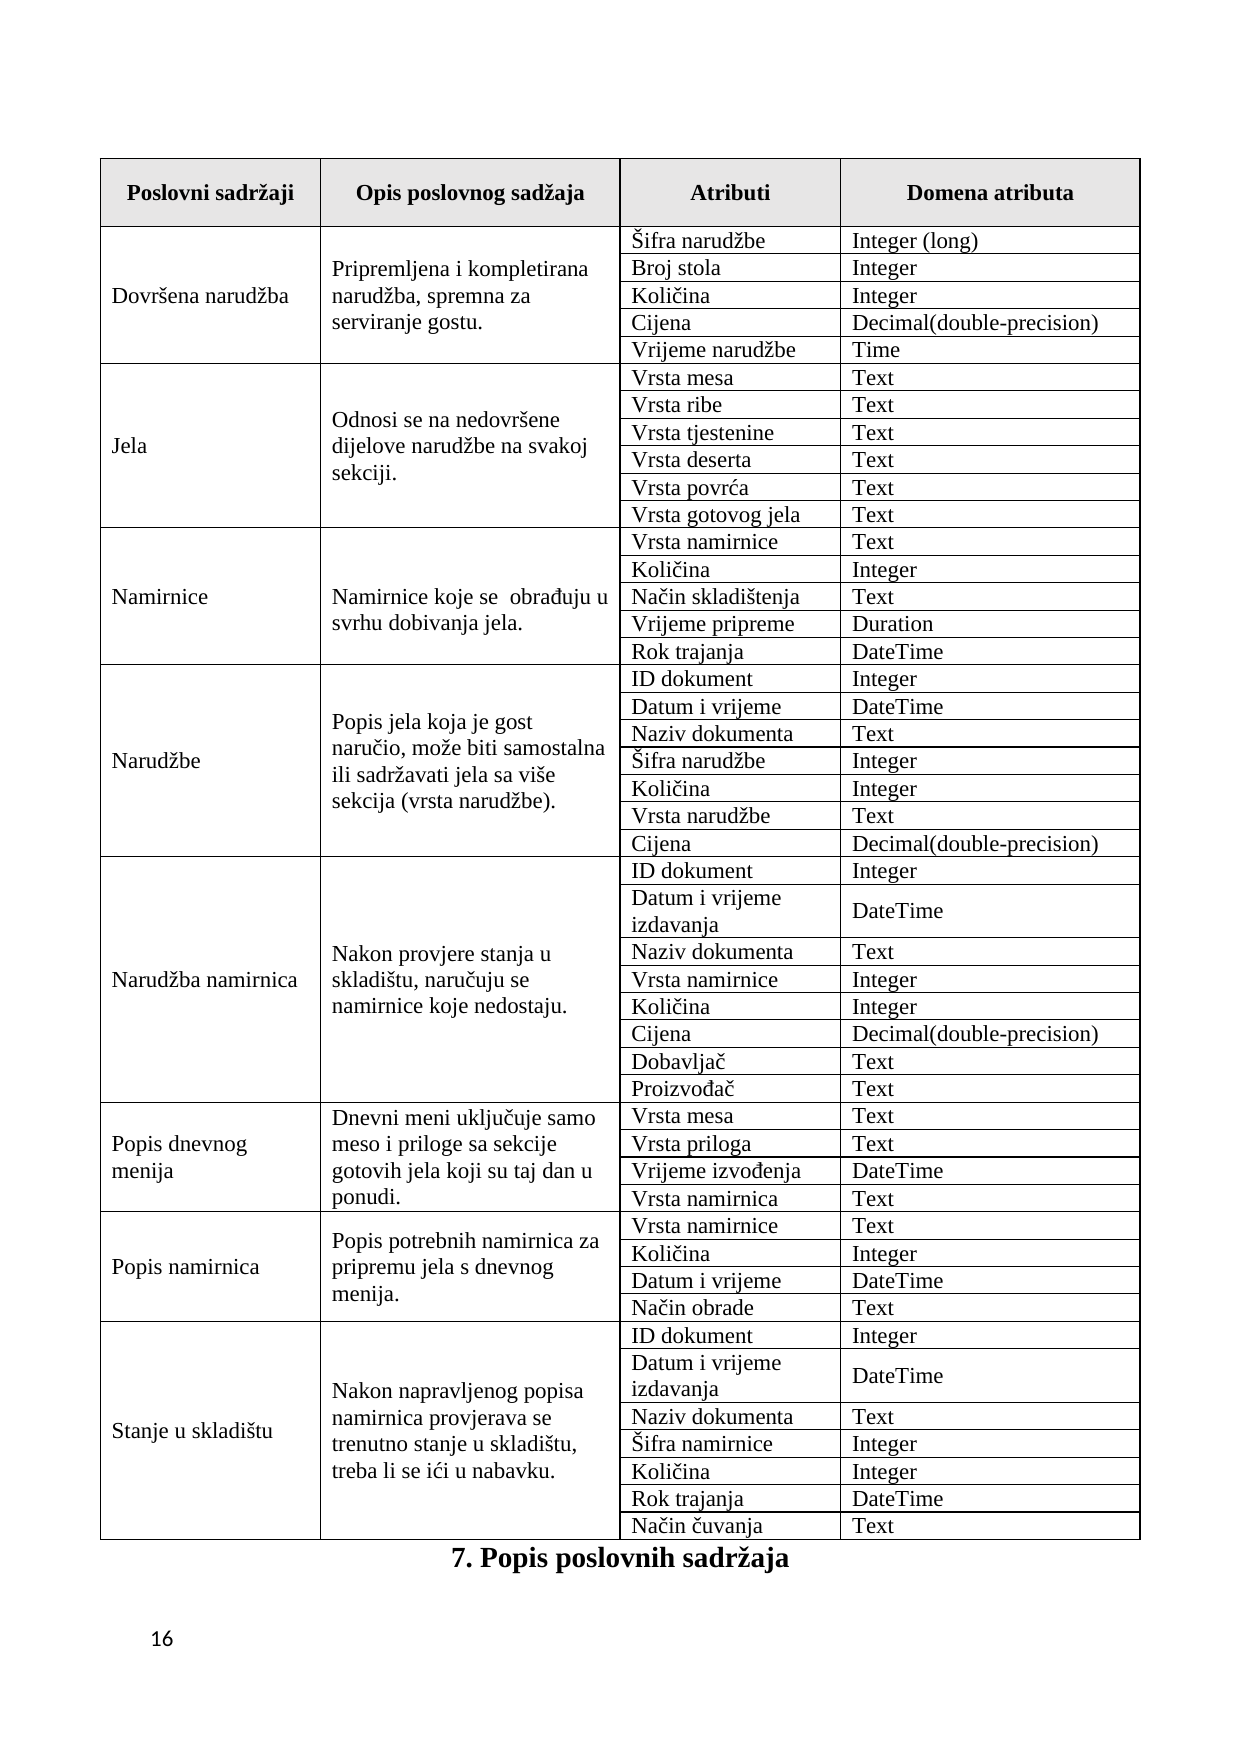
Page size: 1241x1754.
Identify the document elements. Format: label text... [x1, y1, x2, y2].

table_cell Količina [621, 1240, 840, 1266]
table_cell Količina [621, 1458, 840, 1484]
table_cell Integer [841, 254, 1139, 281]
table_cell Vrijeme narudžbe [621, 337, 840, 363]
table_cell Odnosi se na nedovršene dijelove narudžbe na svakoj sekciji. [321, 364, 619, 527]
table_cell Text [841, 1130, 1139, 1156]
table_cell Šifra narudžbe [621, 748, 840, 774]
table_cell DateTime [841, 1158, 1139, 1184]
table_cell Integer [841, 1240, 1139, 1266]
table_cell Integer (long) [841, 227, 1139, 253]
table_cell Vrijeme pripreme [621, 611, 840, 637]
table_cell Proizvođač [621, 1075, 840, 1102]
table_cell Vrsta mesa [621, 364, 840, 390]
table_cell Količina [621, 282, 840, 308]
table_cell ID dokument [621, 1322, 840, 1348]
table_cell DateTime [841, 885, 1139, 937]
table_cell Vrsta ribe [621, 391, 840, 418]
table_cell Šifra namirnice [621, 1430, 840, 1457]
table_cell Vrijeme izvođenja [621, 1158, 840, 1184]
table_cell Decimal(double-precision) [841, 830, 1139, 856]
table_cell Text [841, 446, 1139, 472]
table_cell Popis jela koja je gost naručio, može biti samostalna ili sadržavati jela sa više sekcija (vrsta narudžbe). [321, 665, 619, 856]
table_header Domena atributa [841, 159, 1139, 226]
table_cell DateTime [841, 1349, 1139, 1402]
table_cell Vrsta priloga [621, 1130, 840, 1156]
table_cell DateTime [841, 638, 1139, 664]
table_cell Integer [841, 556, 1139, 582]
table_cell Time [841, 337, 1139, 363]
table_cell Količina [621, 775, 840, 801]
table_cell Datum i vrijeme [621, 1267, 840, 1293]
table_cell Vrsta namirnice [621, 966, 840, 992]
table_cell Vrsta namirnice [621, 1212, 840, 1238]
subtitle 7. Popis poslovnih sadržaja [150, 1540, 1090, 1573]
table_cell Naziv dokumenta [621, 1403, 840, 1429]
table_cell Količina [621, 556, 840, 582]
table_cell DateTime [841, 1267, 1139, 1293]
table_cell Stanje u skladištu [101, 1322, 320, 1539]
table_cell Text [841, 1075, 1139, 1102]
table_cell Dobavljač [621, 1048, 840, 1074]
table_cell Način skladištenja [621, 583, 840, 609]
table_cell Naziv dokumenta [621, 938, 840, 964]
table_cell Vrsta gotovog jela [621, 501, 840, 527]
table_cell Namirnice [101, 528, 320, 664]
table_header Opis poslovnog sadžaja [321, 159, 619, 226]
table_cell Cijena [621, 309, 840, 336]
table_cell Način obrade [621, 1294, 840, 1321]
table_cell ID dokument [621, 665, 840, 692]
table_cell Popis dnevnog menija [101, 1103, 320, 1211]
table_cell Integer [841, 1458, 1139, 1484]
table_cell Narudžbe [101, 665, 320, 856]
table_cell Text [841, 938, 1139, 964]
table_cell Broj stola [621, 254, 840, 281]
table_cell Decimal(double-precision) [841, 309, 1139, 336]
table_cell Datum i vrijeme izdavanja [621, 885, 840, 937]
table_cell Text [841, 1212, 1139, 1238]
table_cell Narudžba namirnica [101, 857, 320, 1102]
table_cell Vrsta mesa [621, 1103, 840, 1129]
table_cell Šifra narudžbe [621, 227, 840, 253]
table_cell Text [841, 802, 1139, 829]
table_cell Text [841, 528, 1139, 555]
table_header Poslovni sadržaji [101, 159, 320, 226]
table_cell Integer [841, 857, 1139, 883]
table_cell Način čuvanja [621, 1513, 840, 1539]
table_cell Nakon provjere stanja u skladištu, naručuju se namirnice koje nedostaju. [321, 857, 619, 1102]
table_cell Vrsta deserta [621, 446, 840, 472]
table_cell DateTime [841, 1485, 1139, 1511]
table_cell Text [841, 1048, 1139, 1074]
table_cell Cijena [621, 1020, 840, 1047]
table_cell Integer [841, 1430, 1139, 1457]
table_cell Text [841, 1513, 1139, 1539]
table_cell Količina [621, 993, 840, 1019]
table_cell Vrsta narudžbe [621, 802, 840, 829]
table_cell Datum i vrijeme [621, 693, 840, 719]
table_cell Rok trajanja [621, 638, 840, 664]
table_cell Datum i vrijeme izdavanja [621, 1349, 840, 1402]
table_cell Text [841, 364, 1139, 390]
table_cell Pripremljena i kompletirana narudžba, spremna za serviranje gostu. [321, 227, 619, 363]
table_cell Integer [841, 1322, 1139, 1348]
table_cell Cijena [621, 830, 840, 856]
table_cell Integer [841, 966, 1139, 992]
table_cell Dovršena narudžba [101, 227, 320, 363]
table_cell Text [841, 1103, 1139, 1129]
table_cell Text [841, 391, 1139, 418]
table_cell Popis potrebnih namirnica za pripremu jela s dnevnog menija. [321, 1212, 619, 1321]
table_cell Text [841, 720, 1139, 746]
table_cell ID dokument [621, 857, 840, 883]
table_header Atributi [621, 159, 840, 226]
table_cell Vrsta namirnice [621, 528, 840, 555]
table_cell Text [841, 1185, 1139, 1211]
table_cell Popis namirnica [101, 1212, 320, 1321]
table_cell Vrsta tjestenine [621, 419, 840, 445]
table_cell Naziv dokumenta [621, 720, 840, 746]
table_cell Text [841, 583, 1139, 609]
table_cell Nakon napravljenog popisa namirnica provjerava se trenutno stanje u skladištu, treba li se ići u nabavku. [321, 1322, 619, 1539]
table_cell Integer [841, 993, 1139, 1019]
table_cell DateTime [841, 693, 1139, 719]
table_cell Decimal(double-precision) [841, 1020, 1139, 1047]
table_cell Vrsta povrća [621, 474, 840, 500]
table_cell Text [841, 501, 1139, 527]
table_cell Integer [841, 282, 1139, 308]
table_cell Duration [841, 611, 1139, 637]
table_cell Integer [841, 775, 1139, 801]
table_cell Text [841, 1294, 1139, 1321]
table_cell Rok trajanja [621, 1485, 840, 1511]
table_cell Dnevni meni uključuje samo meso i priloge sa sekcije gotovih jela koji su taj dan u ponudi. [321, 1103, 619, 1211]
table_cell Text [841, 474, 1139, 500]
table_cell Namirnice koje se obrađuju u svrhu dobivanja jela. [321, 528, 619, 664]
table_cell Integer [841, 665, 1139, 692]
table_cell Text [841, 1403, 1139, 1429]
table_cell Text [841, 419, 1139, 445]
table_cell Integer [841, 748, 1139, 774]
table_cell Vrsta namirnica [621, 1185, 840, 1211]
table_cell Jela [101, 364, 320, 527]
